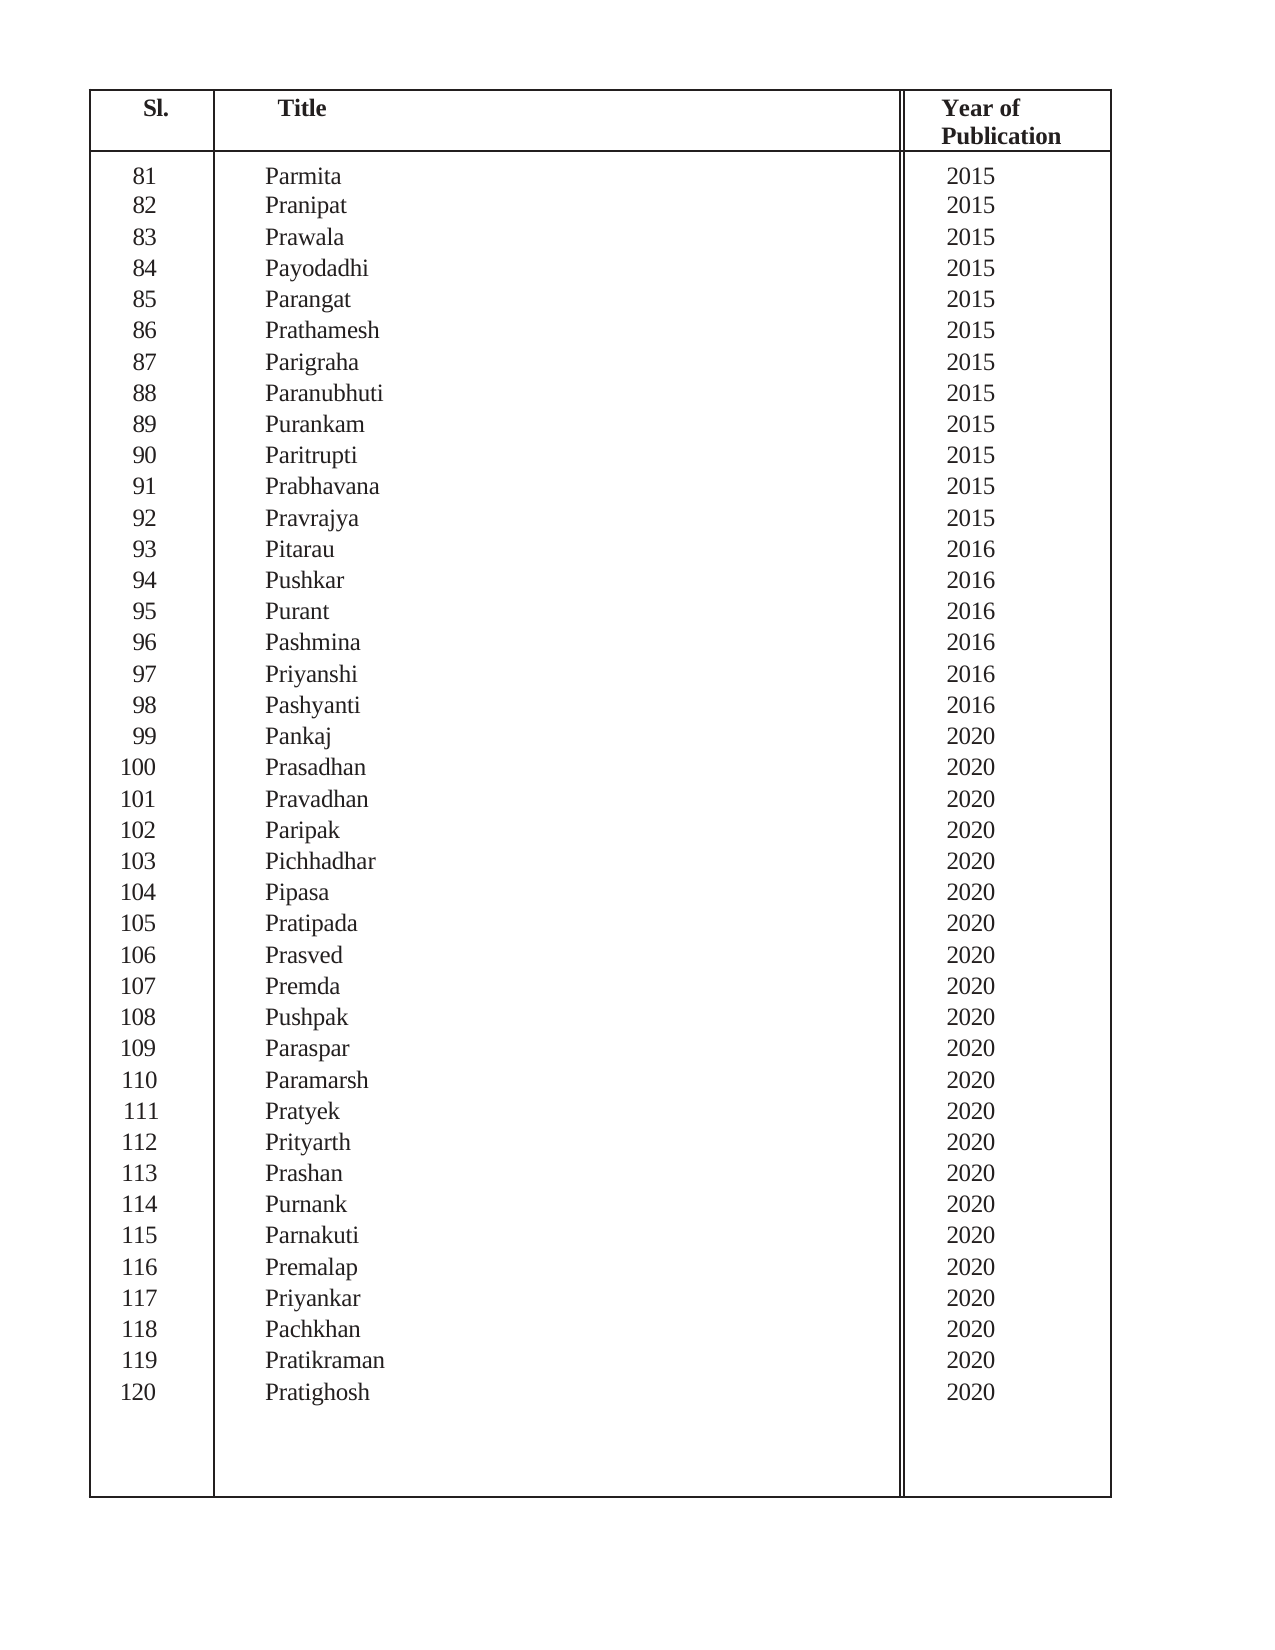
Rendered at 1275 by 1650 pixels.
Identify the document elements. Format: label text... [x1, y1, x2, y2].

table_cell 91 [91, 471, 213, 503]
table_cell Pratipada [215, 909, 899, 940]
table_cell 2015 [905, 152, 1110, 191]
table_cell 118 [91, 1314, 213, 1345]
table_cell 117 [91, 1283, 213, 1314]
table_cell 2020 [905, 1314, 1110, 1345]
table_cell 2016 [905, 628, 1110, 659]
table_header Title [215, 91, 899, 150]
table_cell Pratyek [215, 1096, 899, 1127]
table_cell 111 [91, 1096, 213, 1127]
table_cell 2020 [905, 1345, 1110, 1377]
table_cell Pushkar [215, 565, 899, 596]
table_cell Paramarsh [215, 1065, 899, 1096]
table_cell Pratikraman [215, 1345, 899, 1377]
table_cell 2020 [905, 815, 1110, 846]
table_cell 110 [91, 1065, 213, 1096]
table_cell Purankam [215, 409, 899, 440]
table_cell 2015 [905, 253, 1110, 284]
table_cell 2015 [905, 409, 1110, 440]
table_cell Parmita [215, 152, 899, 191]
table_cell 89 [91, 409, 213, 440]
table_cell 95 [91, 596, 213, 628]
table_cell Pushpak [215, 1002, 899, 1033]
table_cell Purant [215, 596, 899, 628]
table_cell 2020 [905, 1096, 1110, 1127]
table_cell 2020 [905, 909, 1110, 940]
table_cell 98 [91, 690, 213, 721]
table_cell 105 [91, 909, 213, 940]
table_cell 2020 [905, 1252, 1110, 1283]
table_cell 2020 [905, 1190, 1110, 1221]
table_cell 2020 [905, 940, 1110, 971]
table_cell 102 [91, 815, 213, 846]
table_cell Pachkhan [215, 1314, 899, 1345]
table_cell 2020 [905, 1221, 1110, 1252]
table_cell 108 [91, 1002, 213, 1033]
table_cell 2020 [905, 1377, 1110, 1496]
table_cell 2015 [905, 378, 1110, 409]
table_cell 85 [91, 284, 213, 315]
table_cell Paranubhuti [215, 378, 899, 409]
table_cell Pravadhan [215, 784, 899, 815]
table_cell Pranipat [215, 191, 899, 222]
table_cell 2015 [905, 471, 1110, 503]
table_cell Prityarth [215, 1127, 899, 1158]
table_cell Pashmina [215, 628, 899, 659]
table_cell 2020 [905, 1127, 1110, 1158]
table_cell Purnank [215, 1190, 899, 1221]
table_cell Priyankar [215, 1283, 899, 1314]
table_cell Payodadhi [215, 253, 899, 284]
table_cell Premda [215, 971, 899, 1002]
table_cell Paraspar [215, 1033, 899, 1064]
table_cell 84 [91, 253, 213, 284]
table_cell Prasadhan [215, 753, 899, 783]
table_cell 2016 [905, 565, 1110, 596]
table_cell Parangat [215, 284, 899, 315]
table_cell 2016 [905, 596, 1110, 628]
table_cell 116 [91, 1252, 213, 1283]
table_cell Prashan [215, 1158, 899, 1189]
table_cell 106 [91, 940, 213, 971]
table_header Sl. [91, 91, 213, 150]
table_cell 120 [91, 1377, 213, 1496]
table_cell Pratighosh [215, 1377, 899, 1496]
table_cell 104 [91, 877, 213, 908]
table_cell 101 [91, 784, 213, 815]
table_cell 96 [91, 628, 213, 659]
table_cell Parigraha [215, 347, 899, 378]
table_cell 119 [91, 1345, 213, 1377]
table_cell 2016 [905, 534, 1110, 565]
table_cell 2020 [905, 1158, 1110, 1189]
table_cell 2020 [905, 753, 1110, 783]
table_cell Pitarau [215, 534, 899, 565]
table_cell 107 [91, 971, 213, 1002]
table_cell 2015 [905, 347, 1110, 378]
table_cell Prabhavana [215, 471, 899, 503]
table_cell 82 [91, 191, 213, 222]
table_cell Pankaj [215, 721, 899, 752]
table_cell 112 [91, 1127, 213, 1158]
table_cell 103 [91, 846, 213, 877]
table_cell Paripak [215, 815, 899, 846]
table_cell Pichhadhar [215, 846, 899, 877]
table_cell 2016 [905, 659, 1110, 690]
table_cell 2020 [905, 721, 1110, 752]
table_cell Prathamesh [215, 315, 899, 347]
table_cell 2020 [905, 1002, 1110, 1033]
table_cell 113 [91, 1158, 213, 1189]
table_cell Premalap [215, 1252, 899, 1283]
table_cell 92 [91, 503, 213, 534]
table_cell 2020 [905, 1283, 1110, 1314]
table_cell 100 [91, 753, 213, 783]
table_cell Prawala [215, 222, 899, 253]
table_cell 90 [91, 440, 213, 471]
table_cell 2015 [905, 191, 1110, 222]
table_cell 87 [91, 347, 213, 378]
table_cell 88 [91, 378, 213, 409]
table_cell 2020 [905, 846, 1110, 877]
table_cell 2015 [905, 284, 1110, 315]
table_cell Prasved [215, 940, 899, 971]
table_cell Pashyanti [215, 690, 899, 721]
table_header Year of Publication [905, 91, 1110, 150]
table_cell 97 [91, 659, 213, 690]
table_cell 2020 [905, 971, 1110, 1002]
table_cell 109 [91, 1033, 213, 1064]
table_cell Paritrupti [215, 440, 899, 471]
table_cell Pravrajya [215, 503, 899, 534]
table_cell 2015 [905, 315, 1110, 347]
table_cell Pipasa [215, 877, 899, 908]
table_cell 2020 [905, 784, 1110, 815]
table_cell Priyanshi [215, 659, 899, 690]
table_cell 2015 [905, 503, 1110, 534]
table_cell 81 [91, 152, 213, 191]
table_cell Parnakuti [215, 1221, 899, 1252]
table_cell 99 [91, 721, 213, 752]
table_cell 2020 [905, 877, 1110, 908]
table_cell 2015 [905, 440, 1110, 471]
table_cell 114 [91, 1190, 213, 1221]
table_cell 86 [91, 315, 213, 347]
table_cell 94 [91, 565, 213, 596]
table_cell 2020 [905, 1033, 1110, 1064]
table_cell 2015 [905, 222, 1110, 253]
table_cell 115 [91, 1221, 213, 1252]
table_cell 2016 [905, 690, 1110, 721]
table_cell 83 [91, 222, 213, 253]
table_cell 2020 [905, 1065, 1110, 1096]
table_cell 93 [91, 534, 213, 565]
